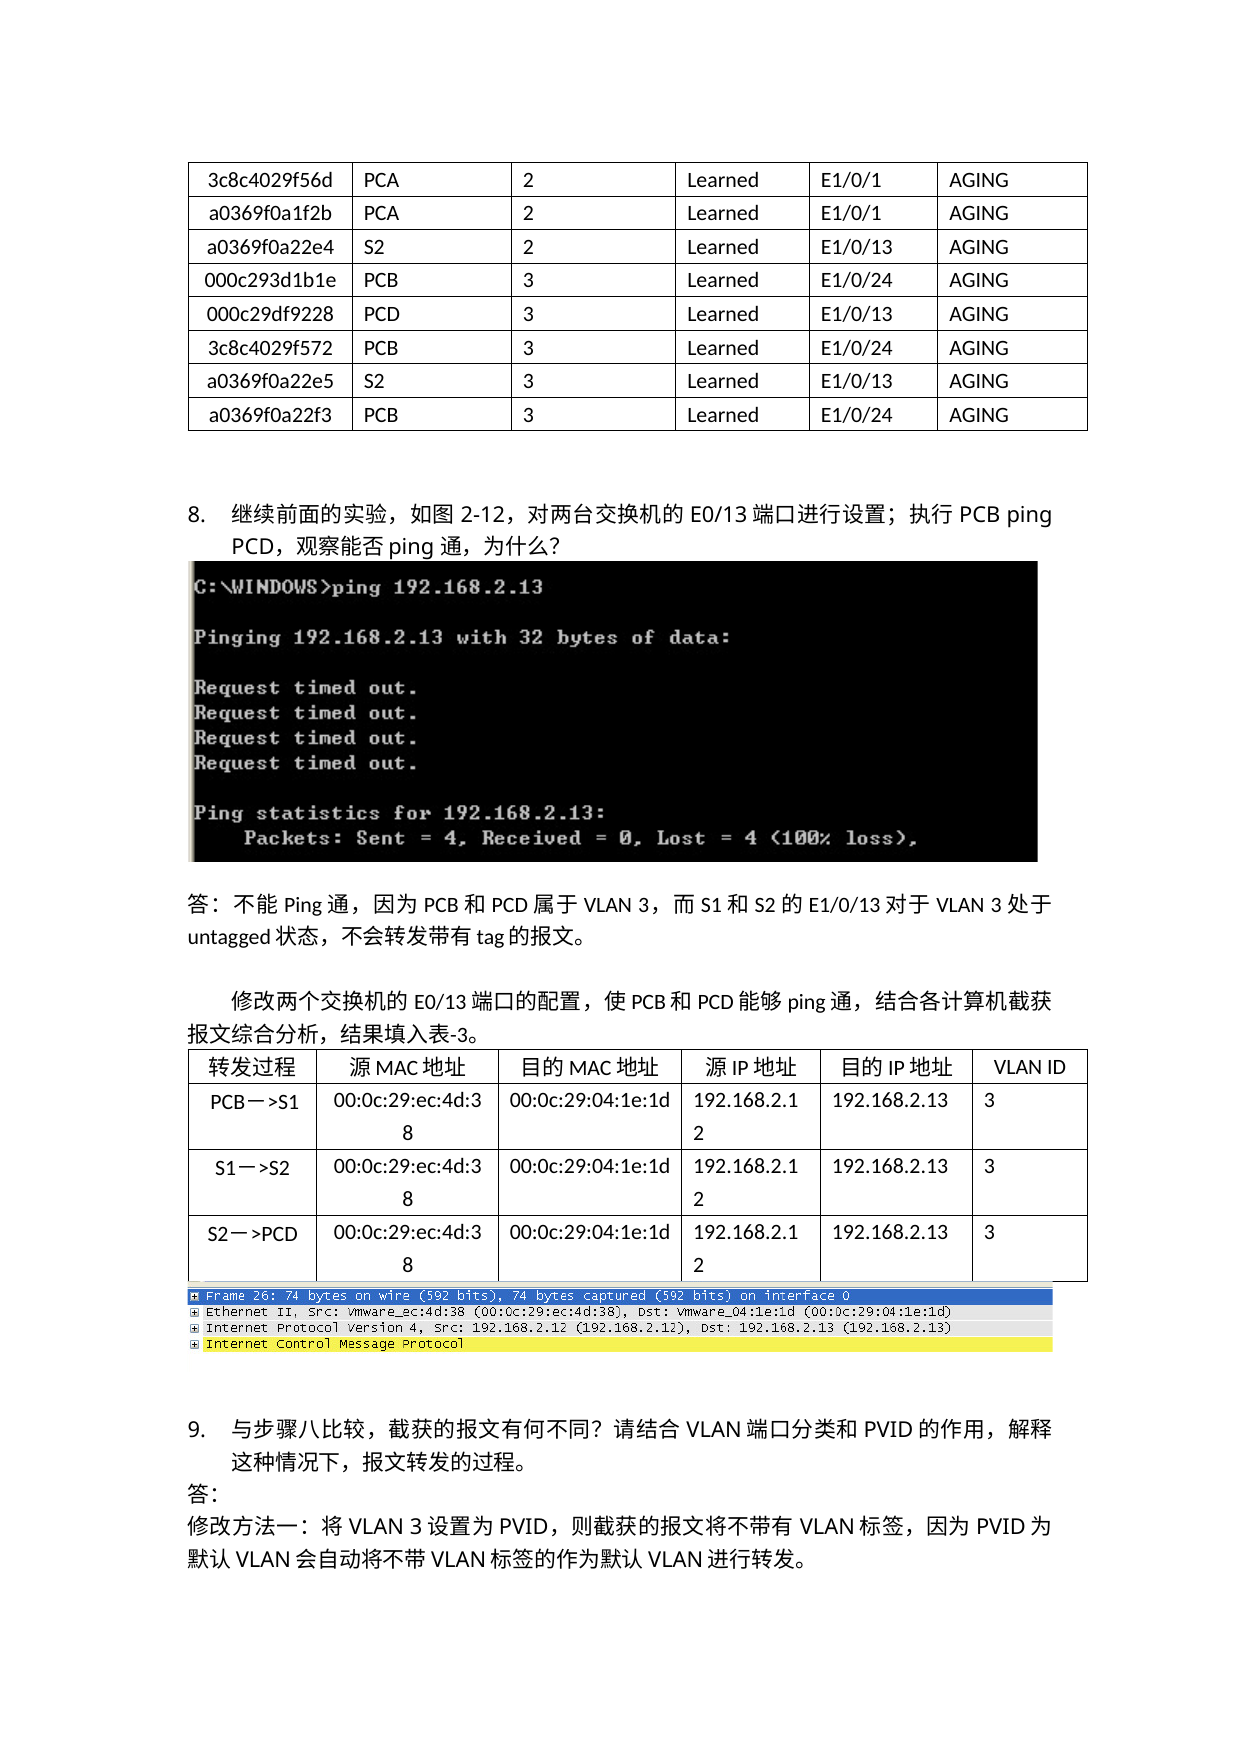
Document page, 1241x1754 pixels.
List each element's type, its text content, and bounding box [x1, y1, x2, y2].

table_cell AGING [938, 163, 1087, 196]
table_cell AGING [938, 264, 1087, 296]
table_cell AGING [938, 297, 1087, 330]
table_cell Learned [676, 398, 809, 430]
table_cell AGING [938, 398, 1087, 430]
table_cell Learned [676, 331, 809, 363]
table_cell 3 [512, 398, 675, 430]
table_cell 3 [973, 1084, 1087, 1148]
table_cell E1/0/13 [810, 230, 937, 263]
table_cell PCD [353, 297, 511, 330]
table_cell a0369f0a22e5 [189, 364, 352, 397]
table_cell 192.168.2.12 [682, 1216, 820, 1281]
table_cell Learned [676, 163, 809, 196]
table_cell 2 [512, 163, 675, 196]
table_cell Learned [676, 230, 809, 263]
table_cell 192.168.2.13 [821, 1216, 972, 1281]
table_header 转发过程 [189, 1050, 316, 1082]
table_header 目的IP地址 [821, 1050, 972, 1082]
table_cell 3 [512, 331, 675, 363]
text 答：不能Ping通，因为PCB和PCD属于VLAN 3，而S1和S2的E1/0/13对于VLAN 3处于untagged状态，不会转发带有tag的报文。 [187, 886, 1053, 951]
table_cell Learned [676, 197, 809, 229]
table_cell E1/0/13 [810, 297, 937, 330]
picture [187, 1281, 1053, 1372]
table_cell E1/0/24 [810, 331, 937, 363]
text 答： [187, 1477, 1053, 1509]
table_header VLAN ID [973, 1050, 1087, 1082]
table_cell Learned [676, 297, 809, 330]
table_cell 00:0c:29:ec:4d:38 [317, 1150, 498, 1214]
table_cell S1－>S2 [189, 1150, 316, 1214]
table_cell AGING [938, 331, 1087, 363]
table_cell PCB [353, 264, 511, 296]
table_cell 00:0c:29:ec:4d:38 [317, 1084, 498, 1148]
table_cell 3 [973, 1216, 1087, 1281]
table_cell PCA [353, 197, 511, 229]
table_cell E1/0/1 [810, 163, 937, 196]
table_cell S2 [353, 364, 511, 397]
table_cell 3c8c4029f572 [189, 331, 352, 363]
table_cell E1/0/13 [810, 364, 937, 397]
table_cell 2 [512, 230, 675, 263]
table_cell 00:0c:29:ec:4d:38 [317, 1216, 498, 1281]
list 与步骤八比较，截获的报文有何不同？请结合VLAN端口分类和PVID的作用，解释这种情况下，报文转发的过程。 [187, 1412, 1053, 1477]
picture [187, 561, 1038, 862]
table_header 目的MAC地址 [499, 1050, 681, 1082]
table_header 源MAC地址 [317, 1050, 498, 1082]
table_cell Learned [676, 364, 809, 397]
table_cell 2 [512, 197, 675, 229]
table_cell S2 [353, 230, 511, 263]
table_cell 192.168.2.13 [821, 1150, 972, 1214]
table_cell PCB－>S1 [189, 1084, 316, 1148]
table_cell a0369f0a22e4 [189, 230, 352, 263]
table_cell 192.168.2.13 [821, 1084, 972, 1148]
table_cell 3 [512, 364, 675, 397]
table_cell S2－>PCD [189, 1216, 316, 1281]
table_cell 00:0c:29:04:1e:1d [499, 1216, 681, 1281]
table_cell PCB [353, 398, 511, 430]
table_cell 192.168.2.12 [682, 1150, 820, 1214]
table_header 源IP地址 [682, 1050, 820, 1082]
table_cell PCA [353, 163, 511, 196]
table_cell 192.168.2.12 [682, 1084, 820, 1148]
table_cell 3 [512, 297, 675, 330]
table_cell 00:0c:29:04:1e:1d [499, 1150, 681, 1214]
table_cell 000c29df9228 [189, 297, 352, 330]
table_cell E1/0/1 [810, 197, 937, 229]
table_cell PCB [353, 331, 511, 363]
text 修改方法一：将VLAN 3设置为PVID，则截获的报文将不带有VLAN标签，因为PVID为默认VLAN会自动将不带VLAN标签的作为默认VLAN进行转发。 [187, 1509, 1053, 1574]
table_cell 3 [973, 1150, 1087, 1214]
table_cell 000c293d1b1e [189, 264, 352, 296]
text 修改两个交换机的E0/13端口的配置，使PCB和PCD能够ping通，结合各计算机截获报文综合分析，结果填入表-3。 [187, 984, 1053, 1049]
table_cell E1/0/24 [810, 398, 937, 430]
table_cell E1/0/24 [810, 264, 937, 296]
table_cell AGING [938, 230, 1087, 263]
table_cell AGING [938, 197, 1087, 229]
table_cell Learned [676, 264, 809, 296]
list 继续前面的实验，如图2-12，对两台交换机的E0/13端口进行设置；执行PCB ping PCD，观察能否ping 通，为什么？ [187, 496, 1053, 561]
table_cell a0369f0a1f2b [189, 197, 352, 229]
table_cell 3 [512, 264, 675, 296]
table_cell 00:0c:29:04:1e:1d [499, 1084, 681, 1148]
table_cell AGING [938, 364, 1087, 397]
table_cell 3c8c4029f56d [189, 163, 352, 196]
table_cell a0369f0a22f3 [189, 398, 352, 430]
